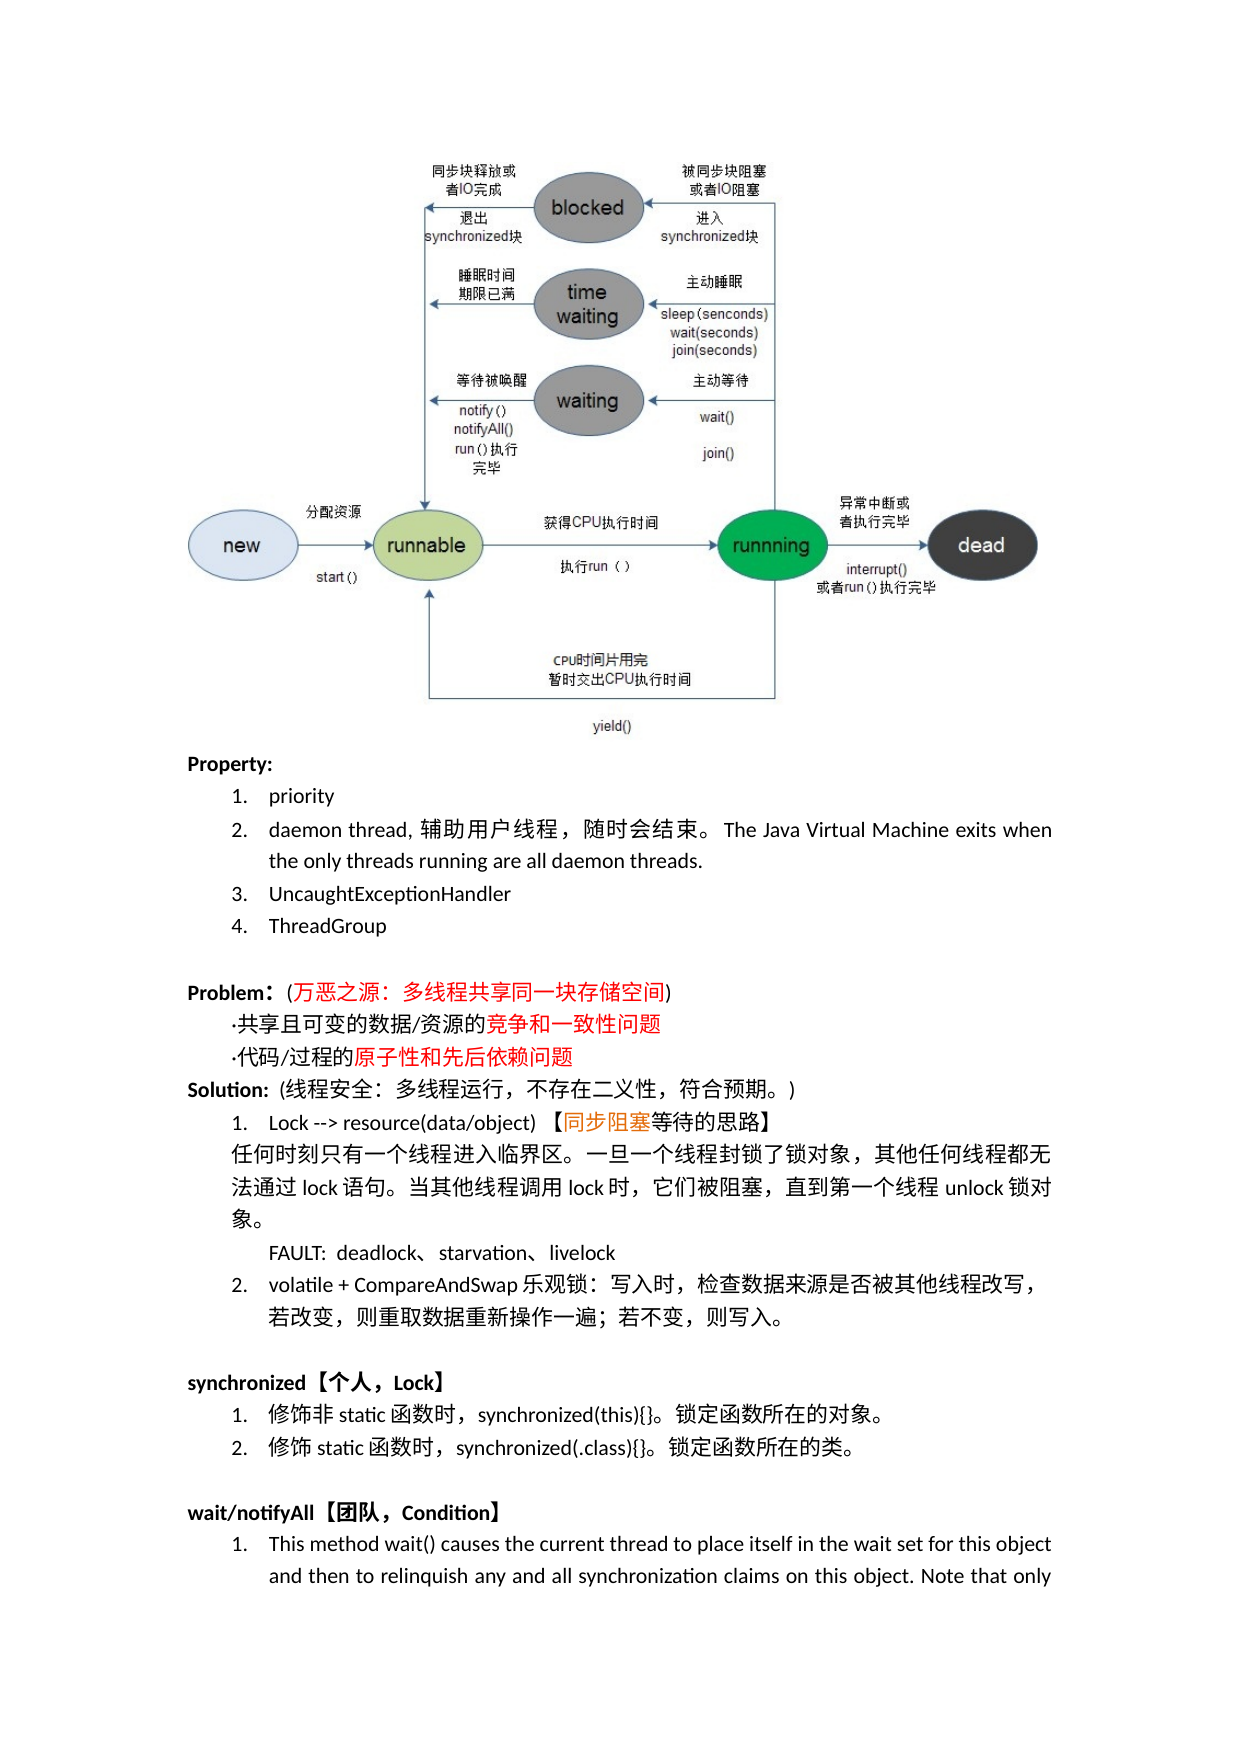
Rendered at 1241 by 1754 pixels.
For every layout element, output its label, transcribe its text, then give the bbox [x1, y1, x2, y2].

text Solution: (线程安全：多线程运行，不存在二义性，符合预期。) [187, 1072, 1053, 1104]
text synchronized【个人，Lock】 [187, 1364, 1053, 1397]
text ·共享且可变的数据/资源的竞争和一致性问题 [187, 1007, 1053, 1039]
list daemon thread, 辅助用户线程，随时会结束。The Java Virtual Machine exits when the only threads running are all daemon threads. [231, 812, 1053, 877]
list priority [231, 779, 1053, 812]
text Problem：(万恶之源：多线程共享同一块存储空间) [187, 974, 1053, 1007]
list Lock --> resource(data/object) 【同步阻塞等待的思路】 [231, 1104, 1053, 1137]
list 修饰非static函数时，synchronized(this){}。锁定函数所在的对象。 [231, 1397, 1053, 1429]
text ·代码/过程的原子性和先后依赖问题 [187, 1039, 1053, 1072]
text wait/notifyAll【团队，Condition】 [187, 1494, 1053, 1527]
text FAULT: deadlock、starvation、livelock [269, 1234, 1053, 1267]
list ThreadGroup [231, 909, 1053, 942]
text Property: [187, 747, 1053, 779]
list 修饰static函数时，synchronized(.class){}。锁定函数所在的类。 [231, 1429, 1053, 1462]
list volatile + CompareAndSwap乐观锁：写入时，检查数据来源是否被其他线程改写，若改变，则重取数据重新操作一遍；若不变，则写入。 [231, 1267, 1053, 1332]
list UncaughtExceptionHandler [231, 877, 1053, 909]
text 任何时刻只有一个线程进入临界区。一旦一个线程封锁了锁对象，其他任何线程都无法通过lock语句。当其他线程调用lock时，它们被阻塞，直到第一个线程unlock锁对象。 [231, 1137, 1053, 1234]
picture [187, 162, 1038, 743]
